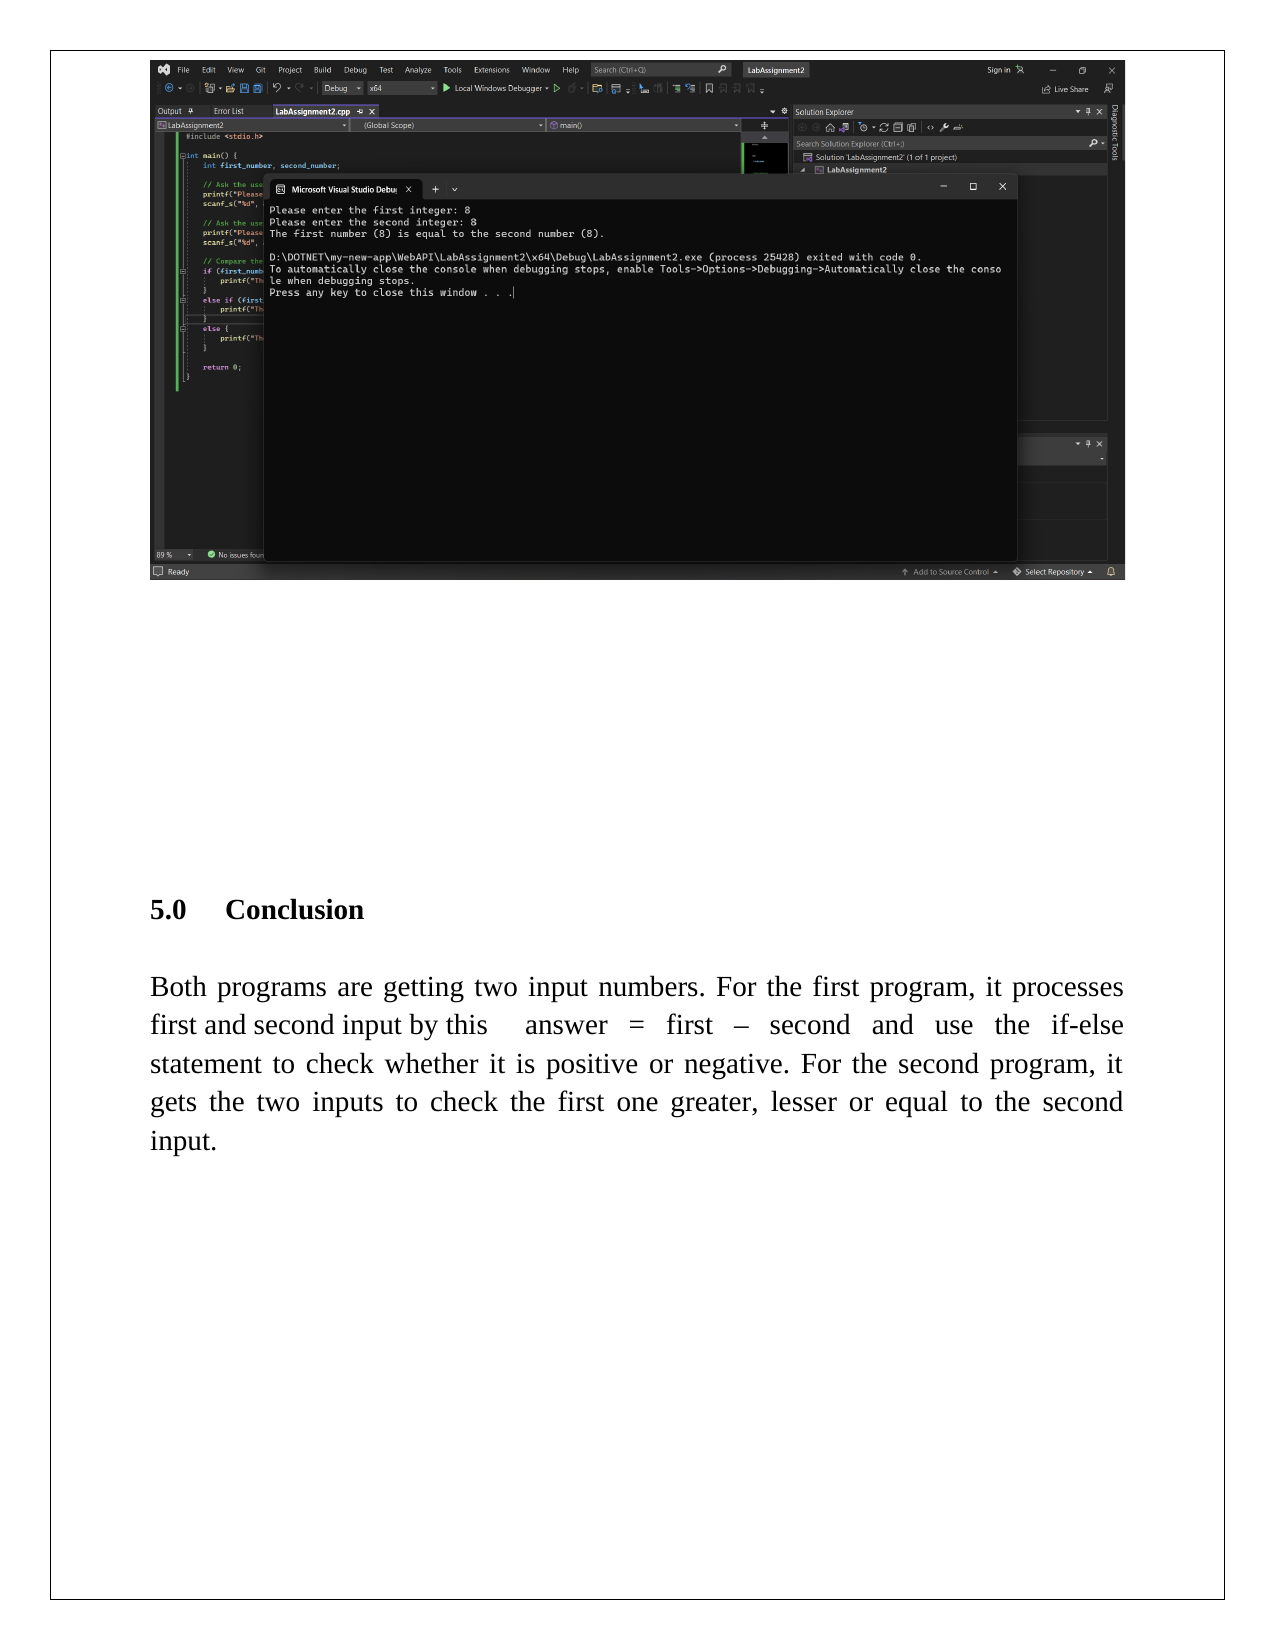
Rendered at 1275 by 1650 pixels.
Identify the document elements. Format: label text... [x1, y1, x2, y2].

text Both programs are getting two input numbers. For the first program, it processes first and second input by this answer = first – second and use the if-else statement to check whether it is positive or negative. For the second program, it gets the two inputs to check the first one greater, lesser or equal to the second input. [150, 969, 1125, 1157]
text 5.0 Conclusion [150, 892, 1125, 925]
